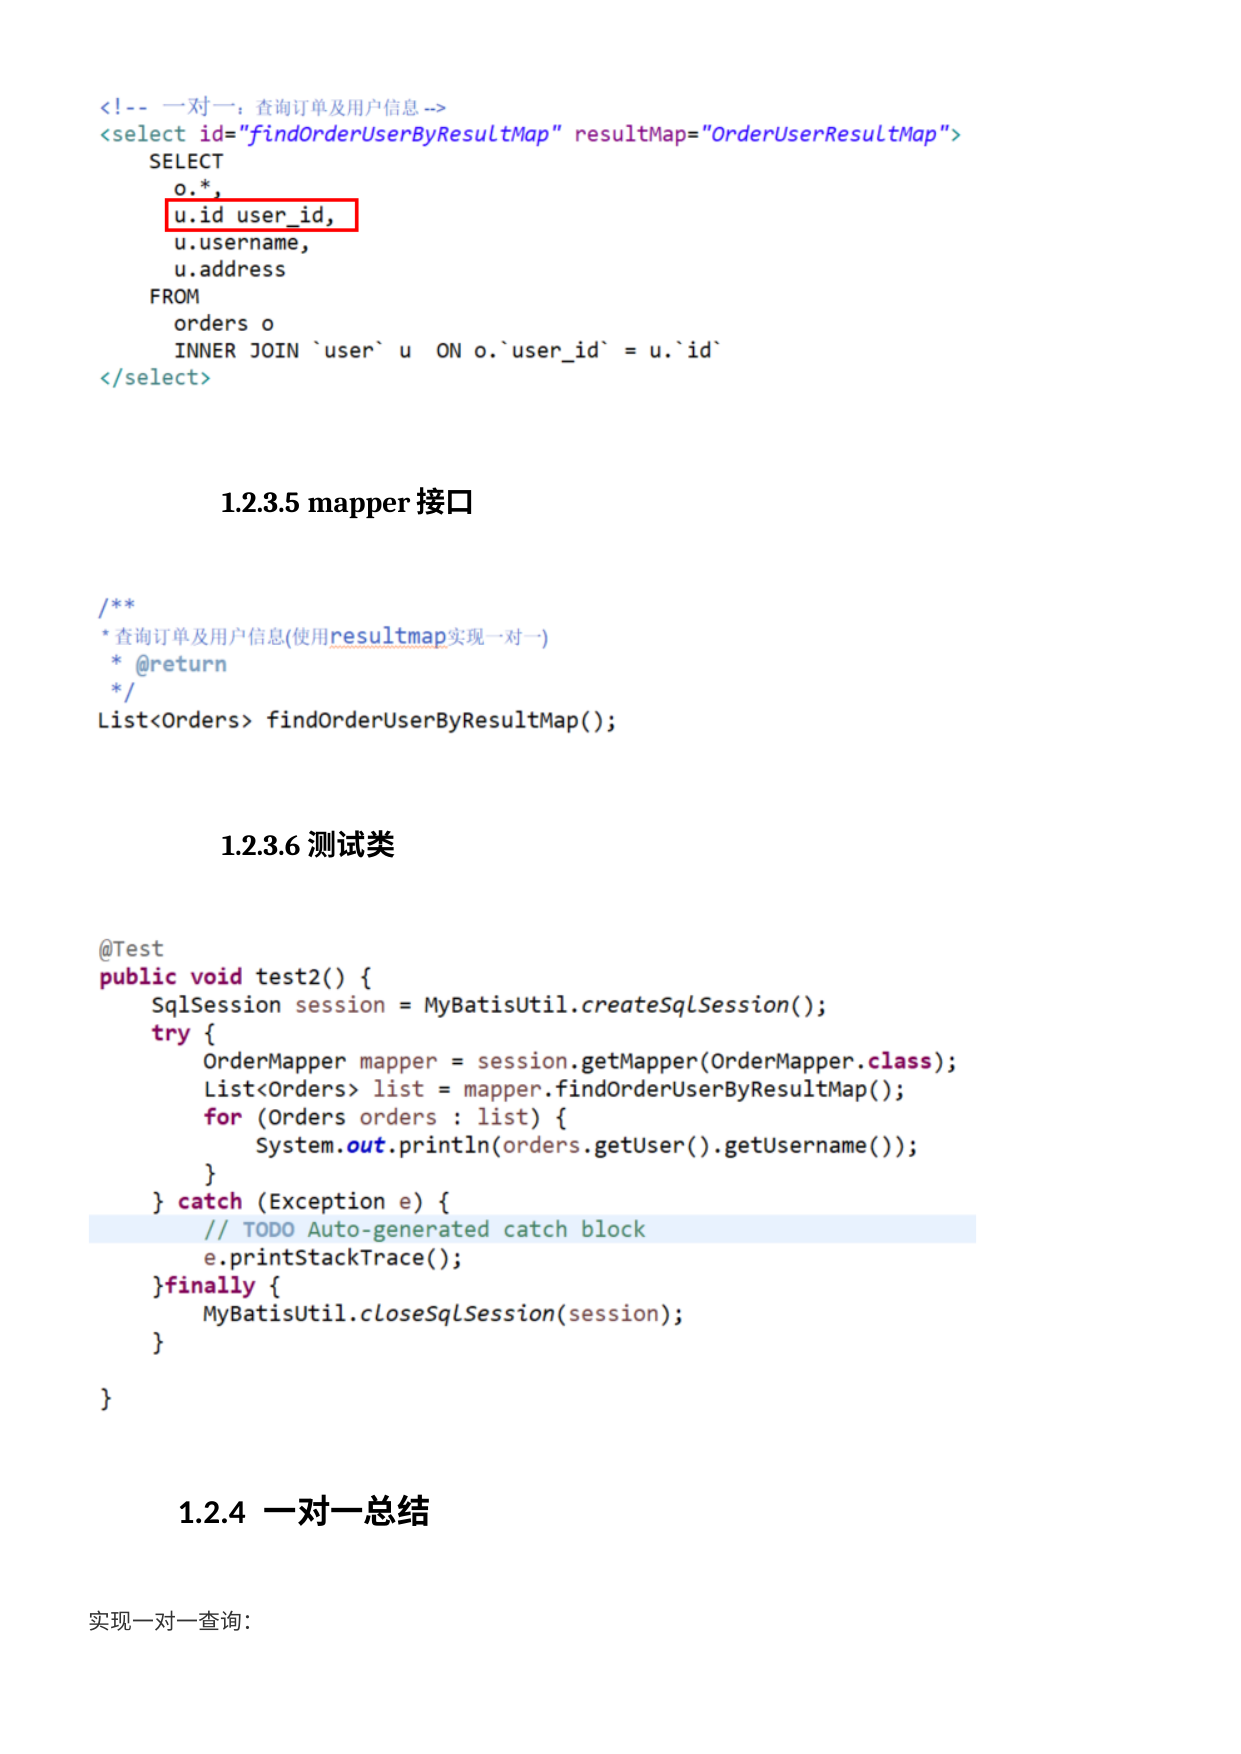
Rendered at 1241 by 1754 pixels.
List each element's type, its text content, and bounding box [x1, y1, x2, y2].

picture [88, 80, 989, 407]
picture [88, 586, 662, 764]
picture [88, 929, 977, 1420]
text 实现一对一查询： [89, 1603, 1167, 1636]
subtitle 一对一总结 [177, 1476, 1167, 1541]
subtitle mapper接口 [222, 467, 1167, 532]
subtitle 测试类 [222, 810, 1167, 875]
